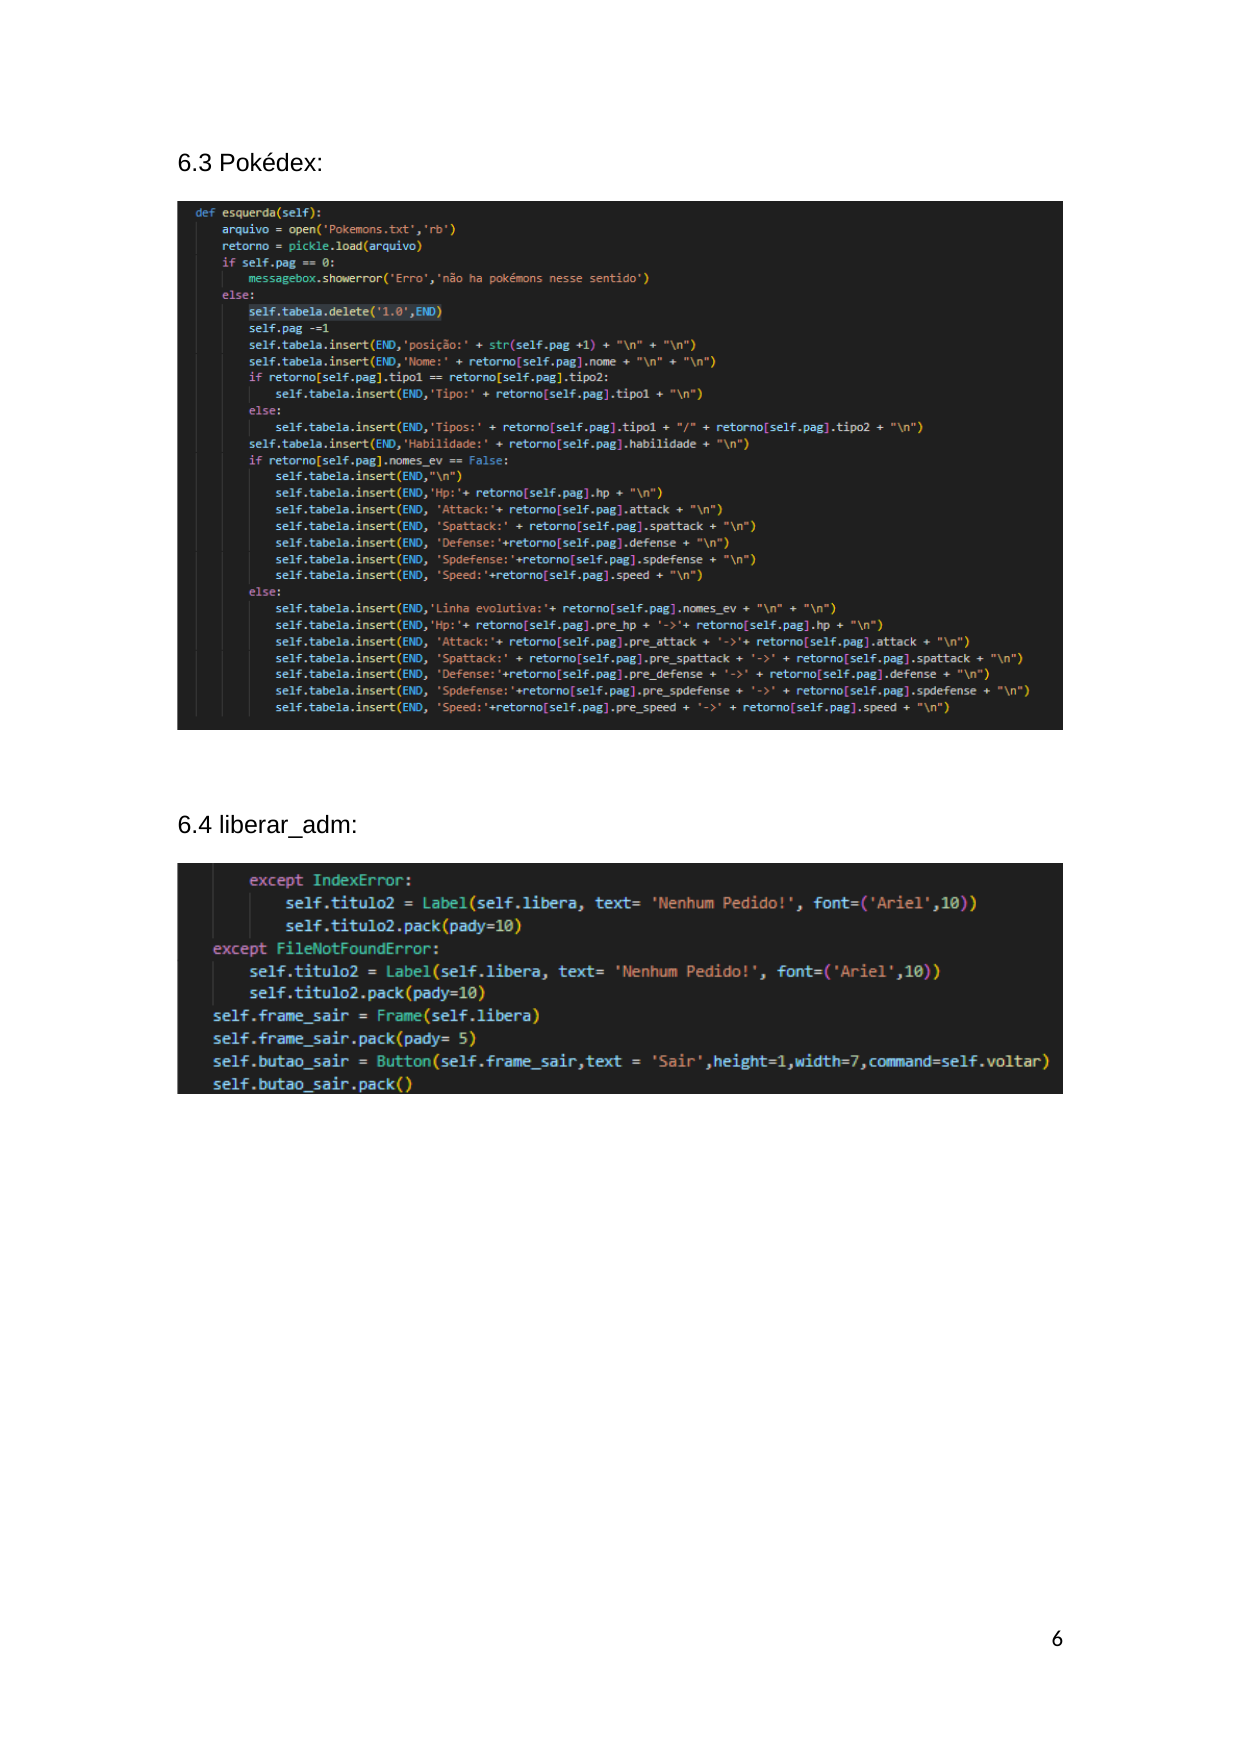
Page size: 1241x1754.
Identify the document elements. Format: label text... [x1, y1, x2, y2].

picture [177, 863, 1063, 1094]
picture [177, 201, 1063, 730]
text 6.4 liberar_adm: [177, 810, 1063, 838]
text 6.3 Pokédex: [177, 148, 1063, 176]
